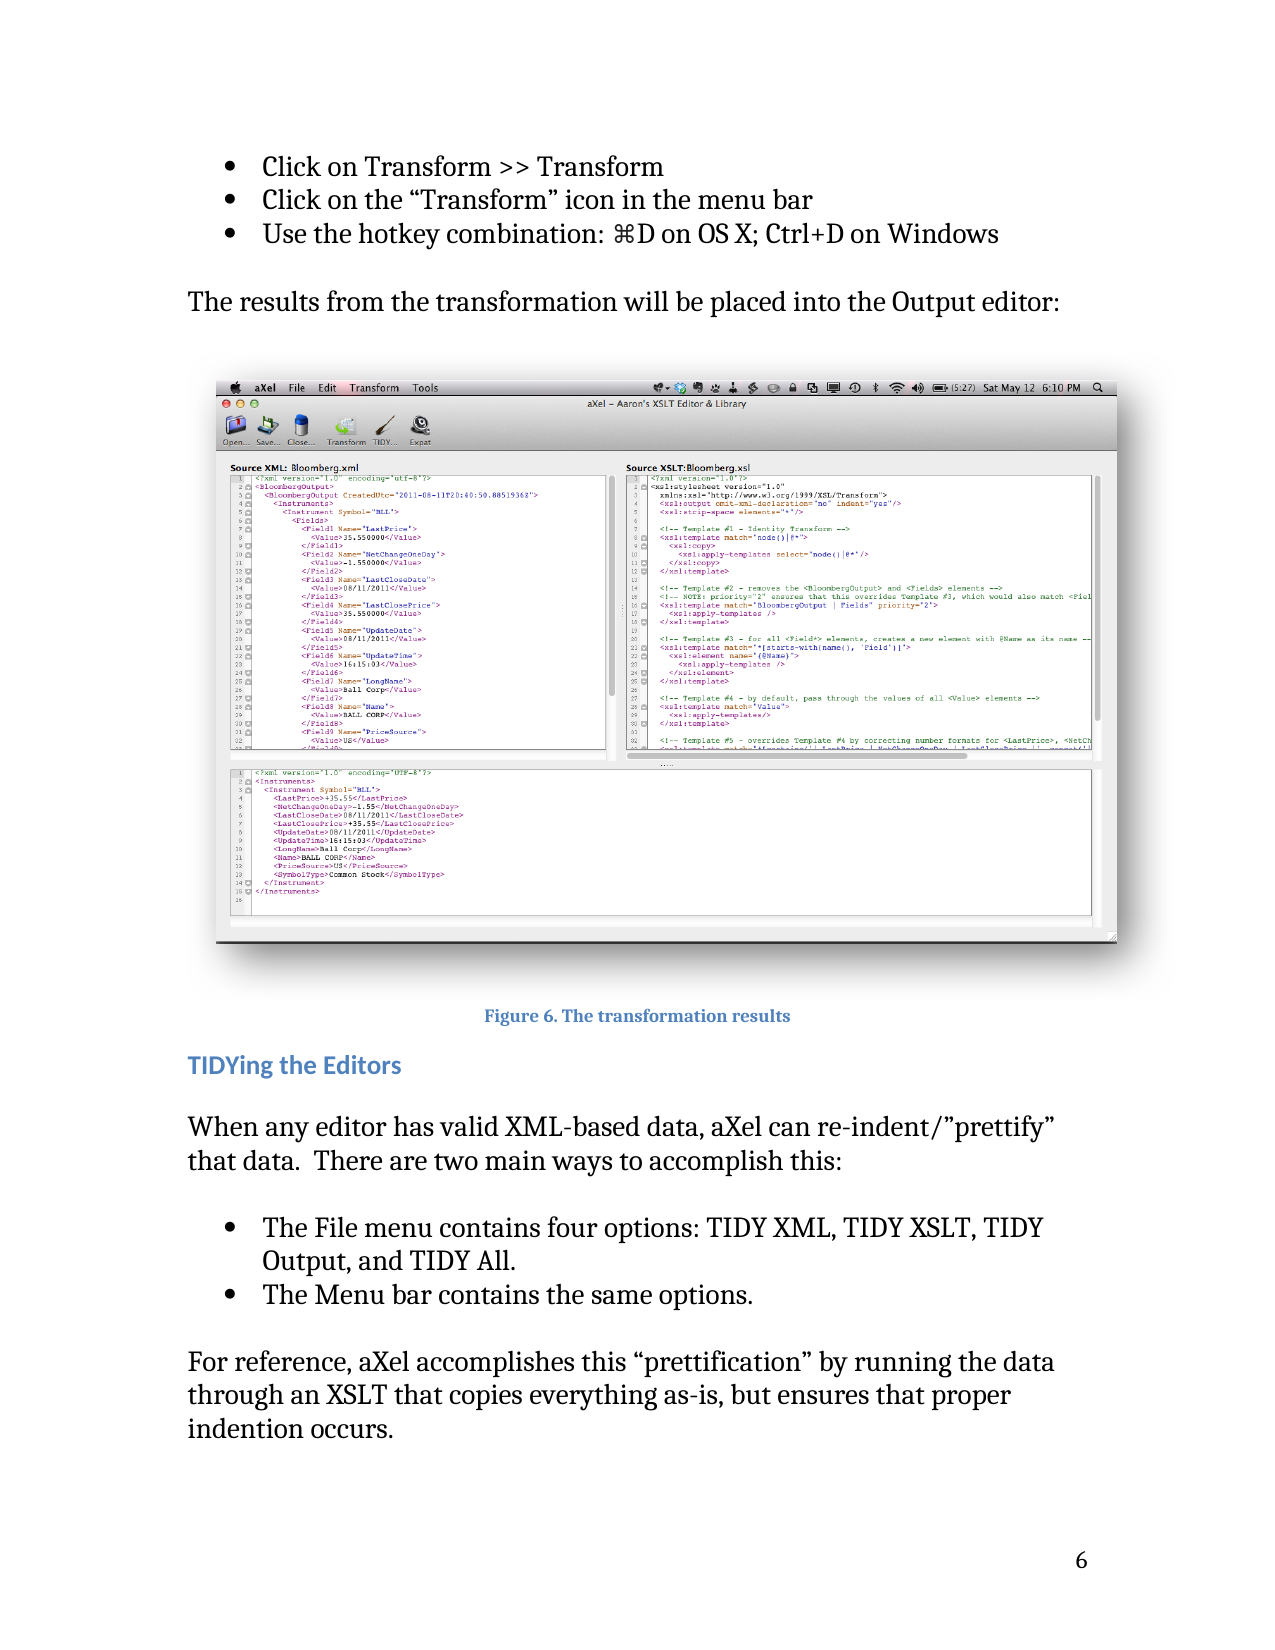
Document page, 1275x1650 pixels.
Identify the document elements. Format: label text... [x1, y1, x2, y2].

list Use the hotkey combination: ⌘D on OS X; Ctrl+D on Windows [225, 217, 612, 251]
text When any editor has valid XML-based data, aXel can re-indent/”prettify” that data. There are two main ways to accomplish this: [187, 1110, 1087, 1177]
list The Menu bar contains the same options. [225, 1278, 1087, 1311]
picture [216, 380, 1117, 944]
text For reference, aXel accomplishes this “prettification” by running the data through an XSLT that copies everything as-is, but ensures that proper indention occurs. [187, 1345, 1087, 1446]
list Click on Transform >> Transform [225, 150, 1087, 183]
list The File menu contains four options: TIDY XML, TIDY XSLT, TIDY Output, and TIDY All. [225, 1211, 1087, 1278]
text The results from the transformation will be placed into the Output editor: [187, 285, 1087, 318]
list Click on the “Transform” icon in the menu bar [225, 183, 1087, 217]
list Use the hotkey combination: ⌘D on OS X; Ctrl+D on Windows [637, 217, 1087, 251]
subtitle TIDYing the Editors [187, 1048, 1087, 1081]
